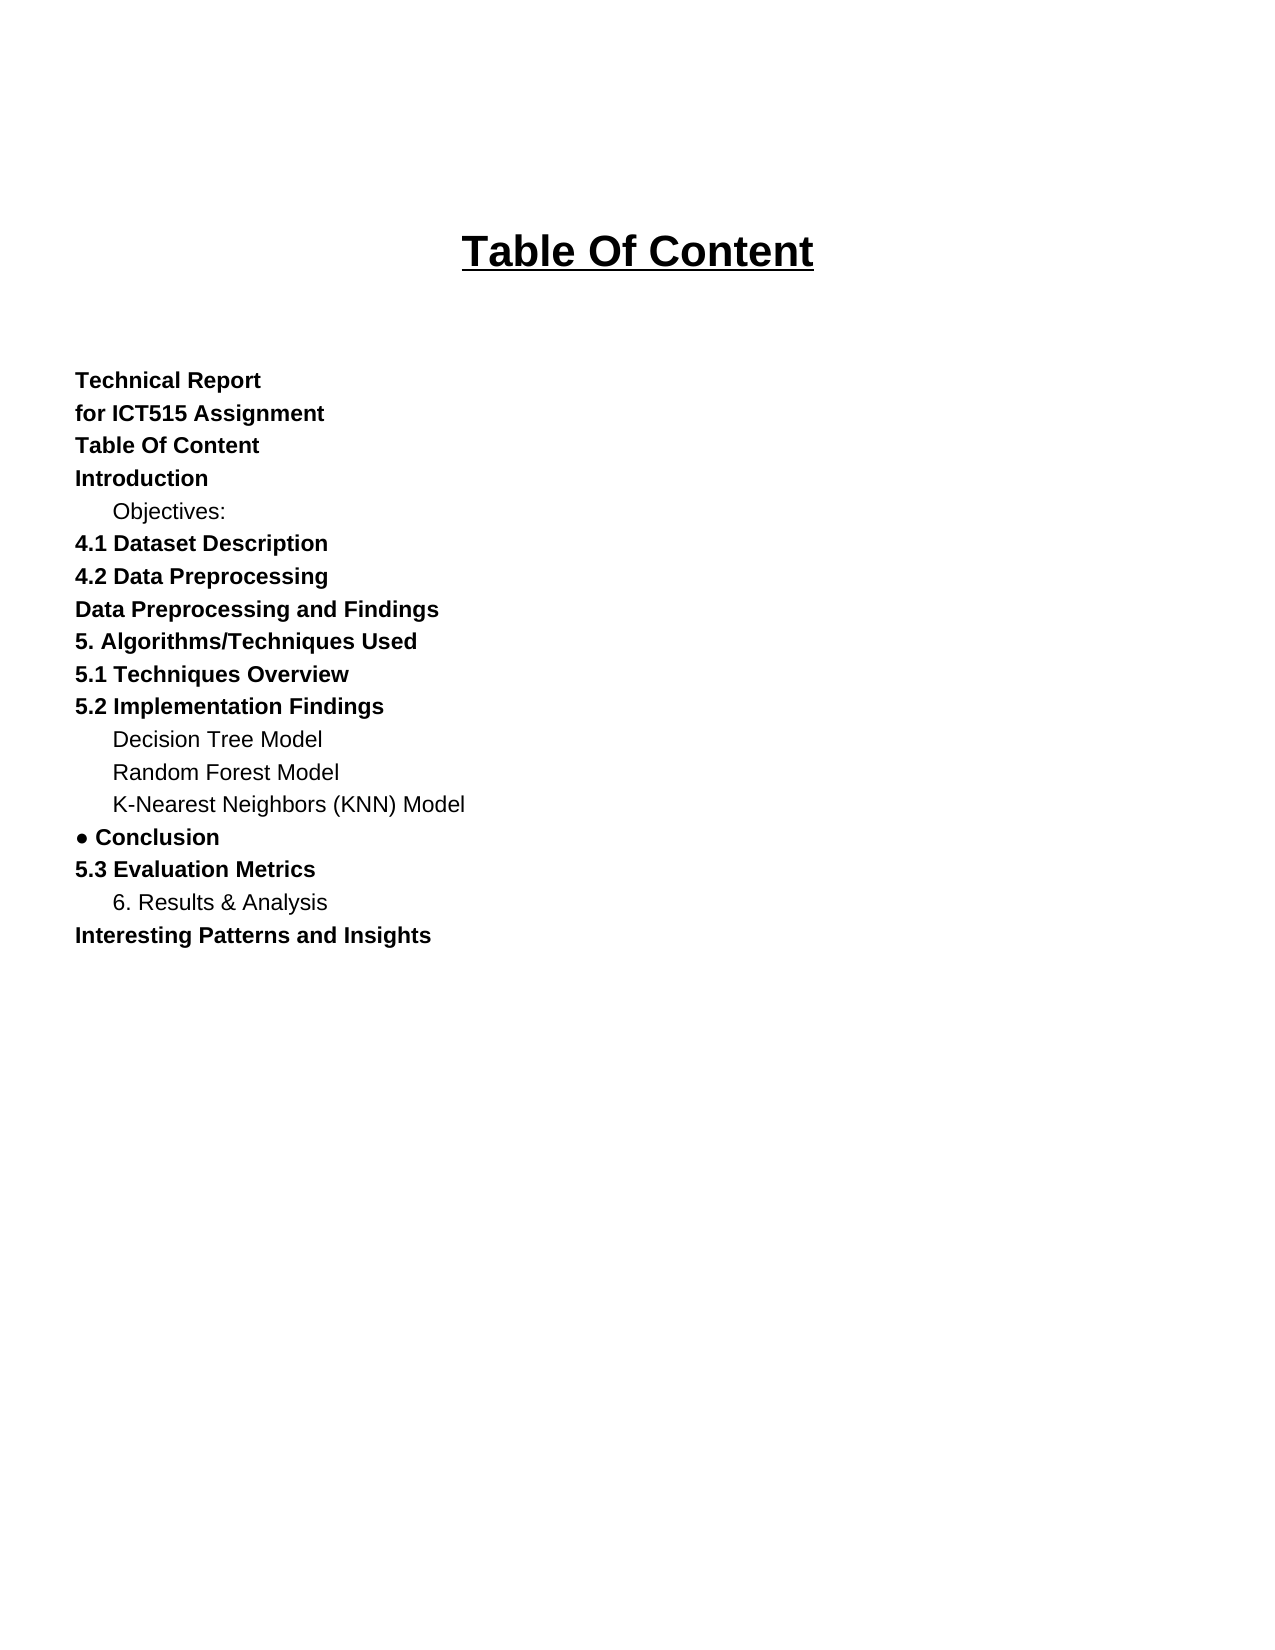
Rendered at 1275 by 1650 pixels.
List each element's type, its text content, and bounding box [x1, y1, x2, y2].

subtitle Table Of Content [75, 225, 1200, 275]
